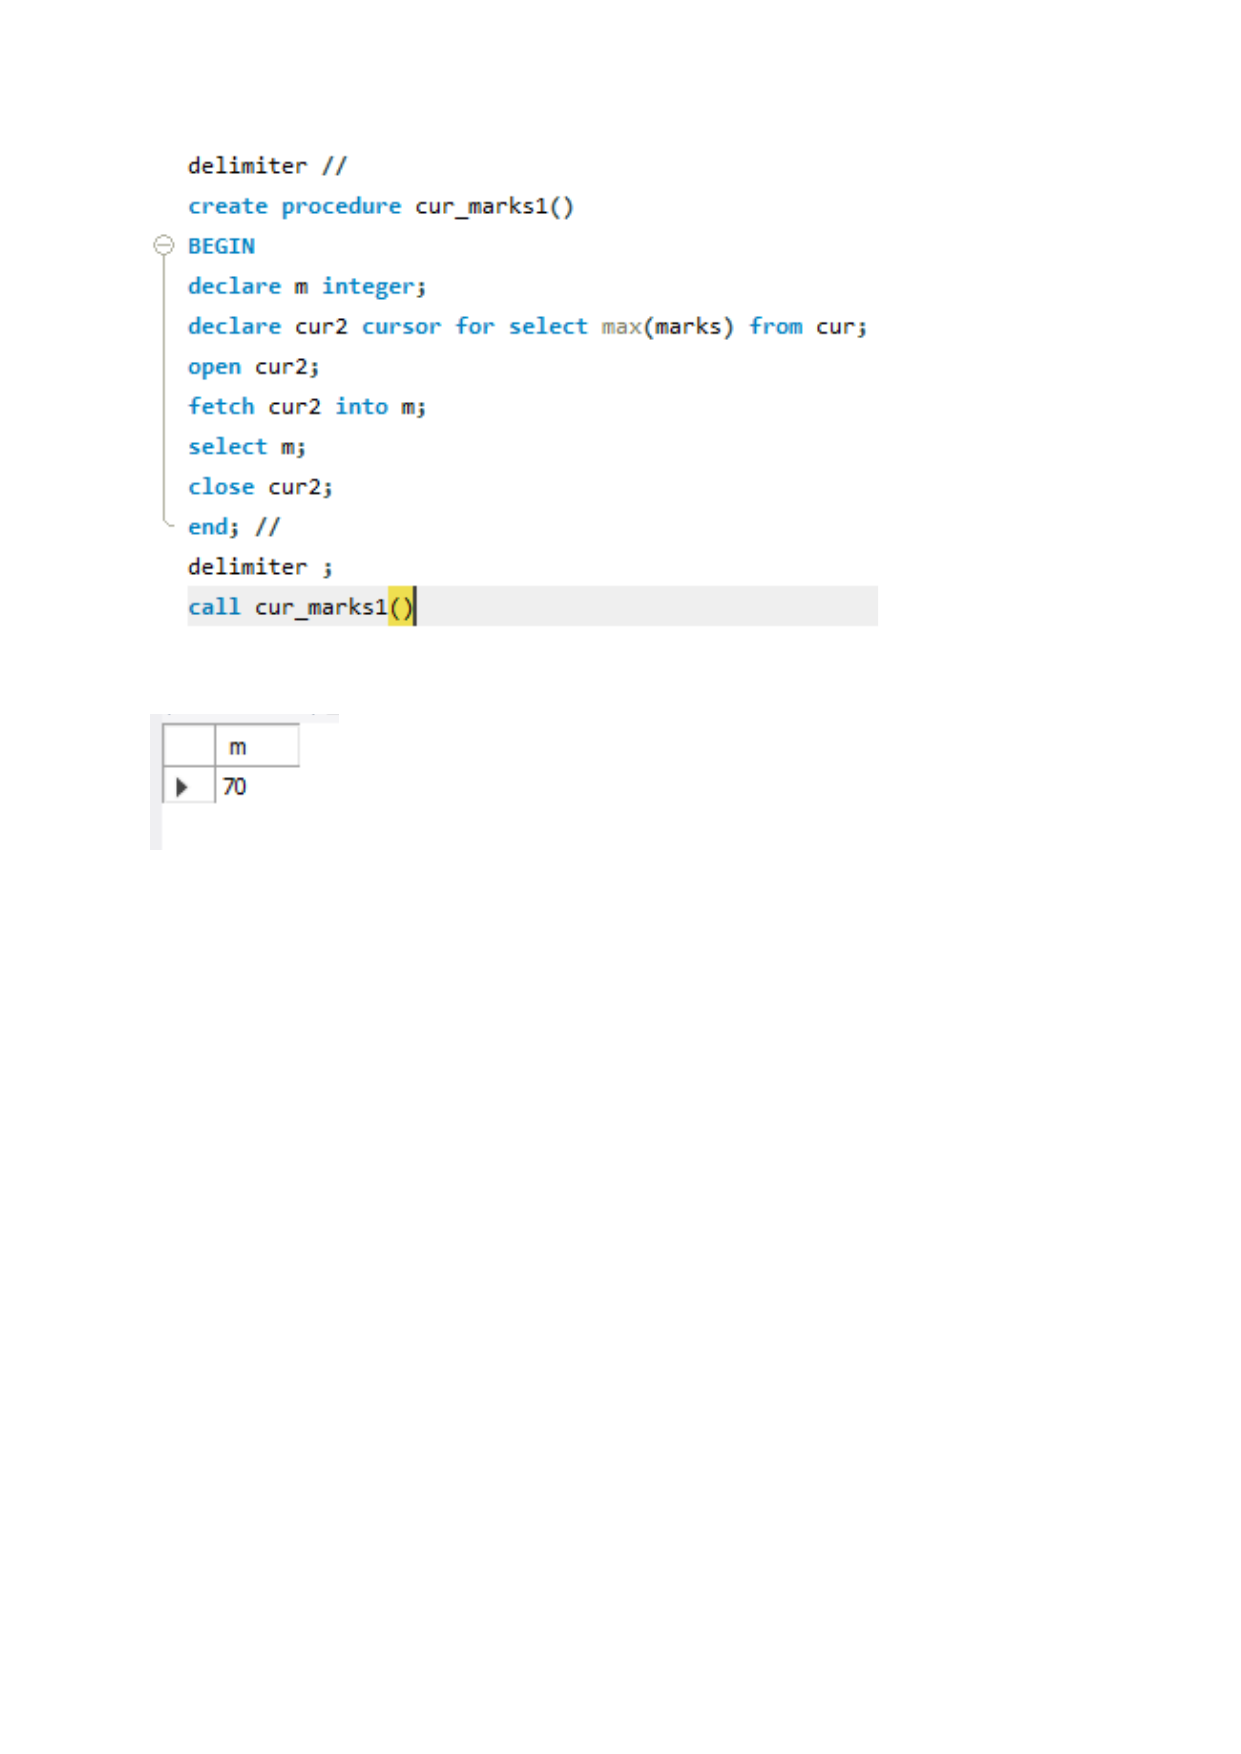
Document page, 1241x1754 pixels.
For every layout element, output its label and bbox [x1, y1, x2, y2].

picture [150, 150, 879, 636]
picture [150, 714, 339, 850]
